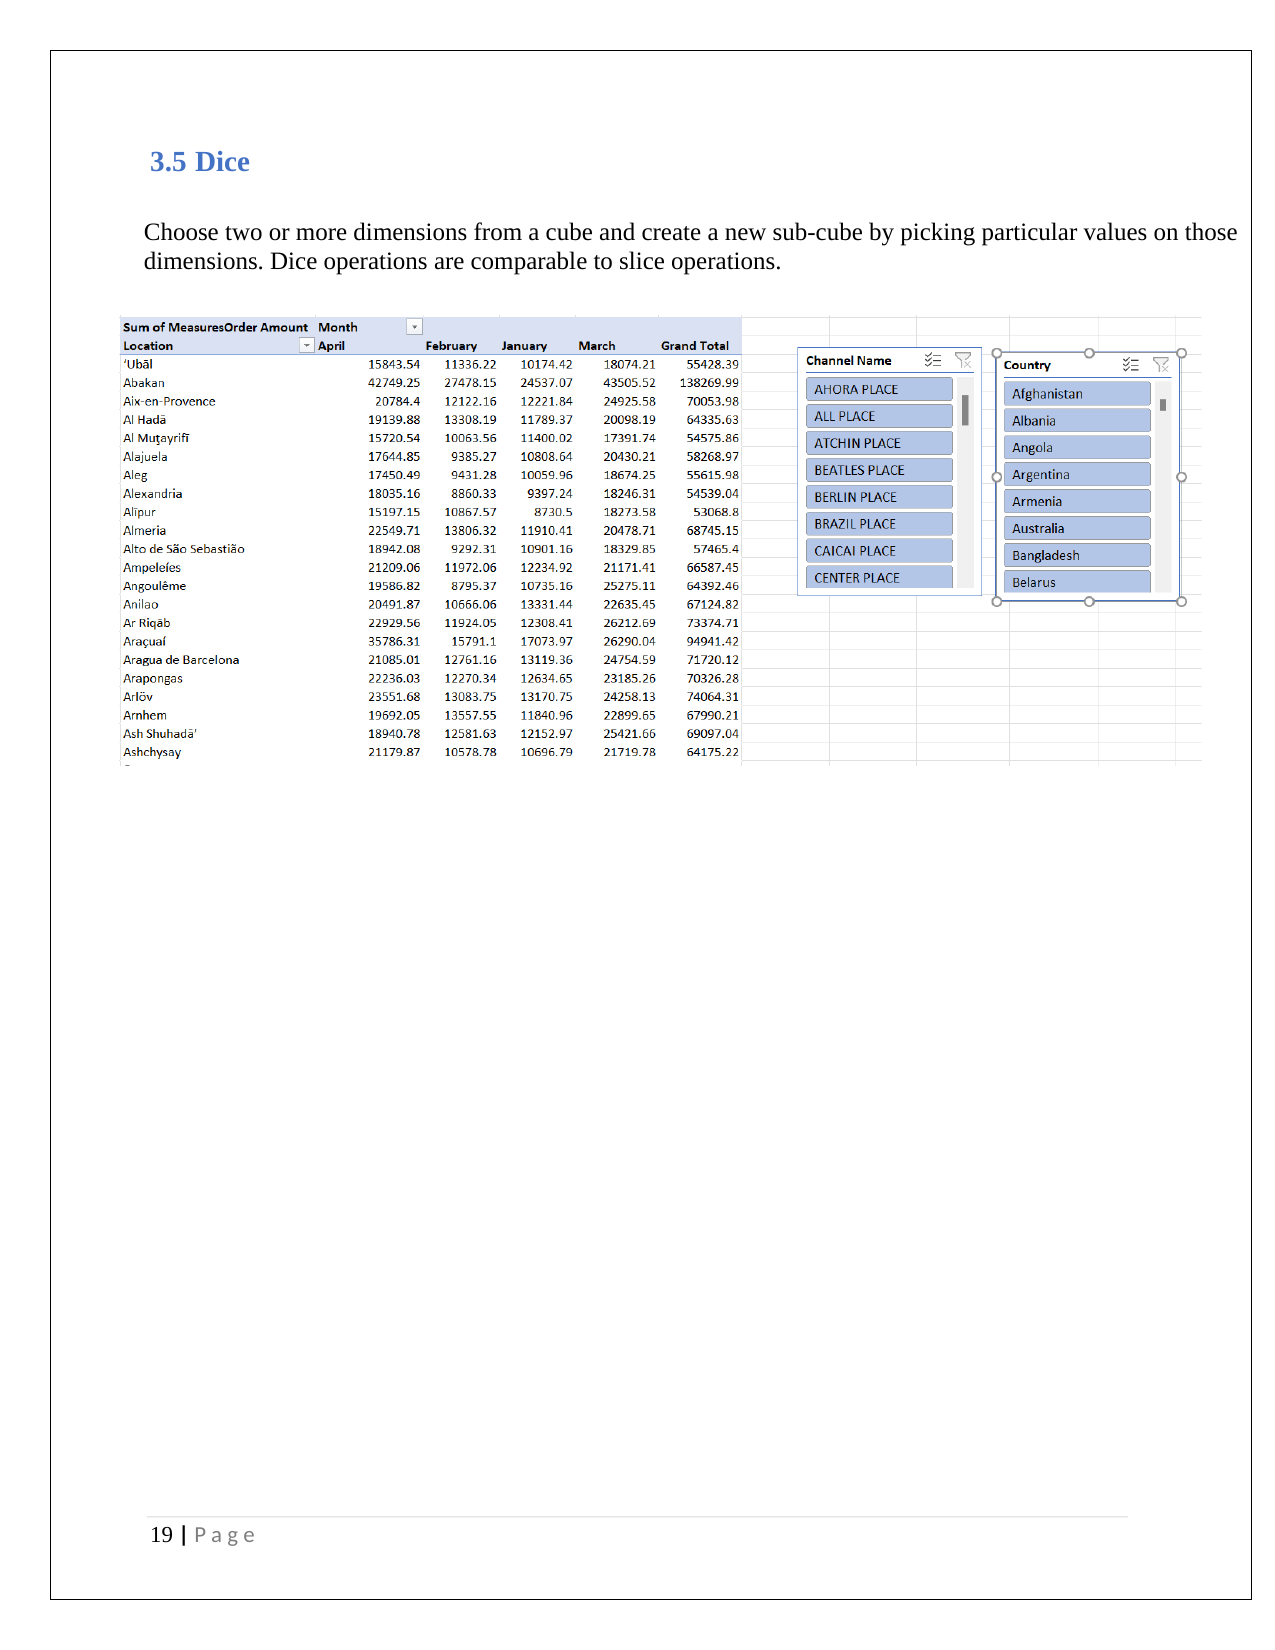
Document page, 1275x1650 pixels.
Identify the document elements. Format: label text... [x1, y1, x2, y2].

subtitle Dice [150, 144, 1251, 177]
picture [119, 315, 1202, 766]
text Choose two or more dimensions from a cube and create a new sub-cube by picking particular values on those dimensions. Dice operations are comparable to slice operations. [144, 217, 1251, 275]
